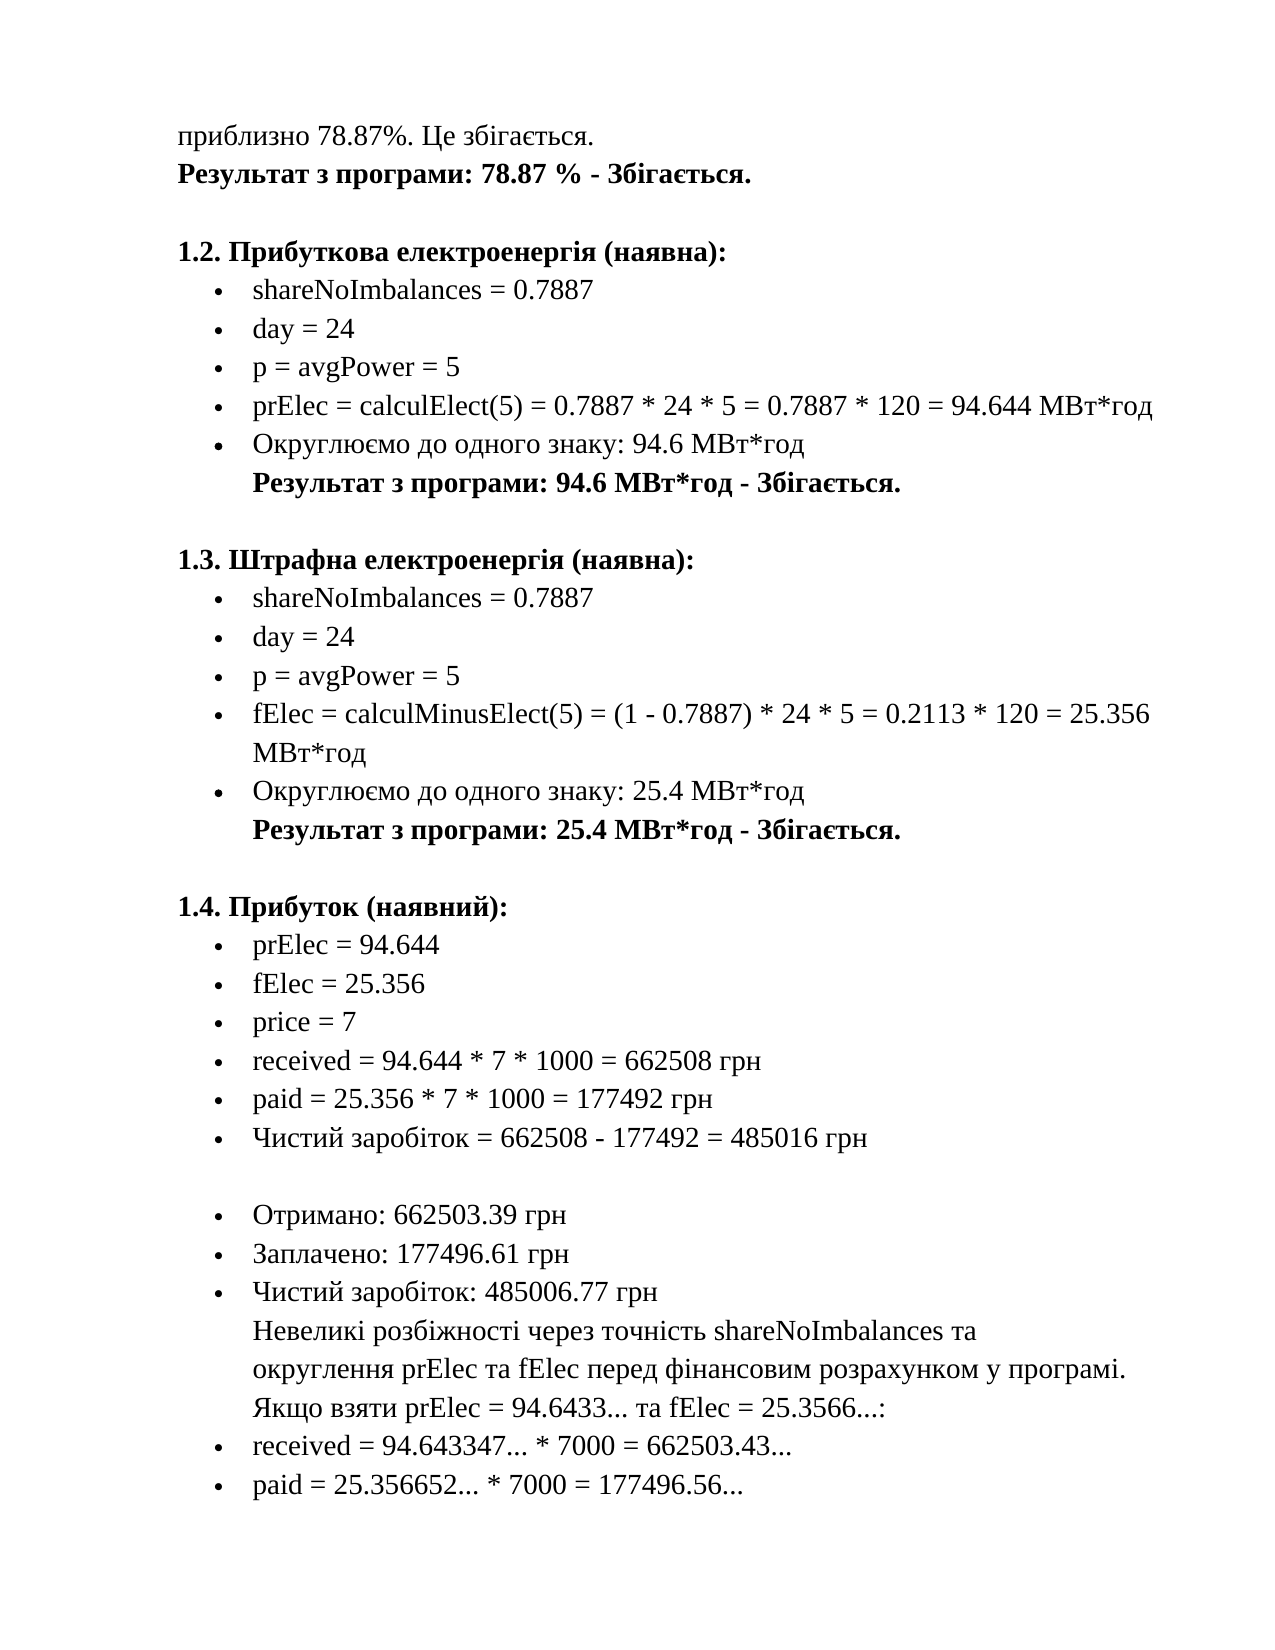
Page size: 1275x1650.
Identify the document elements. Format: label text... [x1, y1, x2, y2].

list Заплачено: 177496.61 грн [215, 1236, 1186, 1269]
list Округлюємо до одного знаку: 94.6 МВт*год Результат з програми: 94.6 МВт*год - Збігається. [215, 426, 1186, 498]
list paid = 25.356652... * 7000 = 177496.56... [215, 1467, 1186, 1501]
list Чистий заробіток = 662508 - 177492 = 485016 грн [215, 1120, 1186, 1154]
list prElec = calculElect(5) = 0.7887 * 24 * 5 = 0.7887 * 120 = 94.644 МВт*год [215, 388, 1186, 421]
list paid = 25.356 * 7 * 1000 = 177492 грн [215, 1082, 1186, 1115]
list Округлюємо до одного знаку: 25.4 МВт*год Результат з програми: 25.4 МВт*год - Збігається. [215, 773, 1186, 845]
list fElec = calculMinusElect(5) = (1 - 0.7887) * 24 * 5 = 0.2113 * 120 = 25.356 МВт*год [215, 696, 1186, 768]
list shareNoImbalances = 0.7887 [215, 272, 1186, 306]
list price = 7 [215, 1004, 1186, 1038]
list day = 24 [215, 311, 1186, 344]
text 1.3. Штрафна електроенергія (наявна): [177, 542, 1186, 576]
list Отримано: 662503.39 грн [215, 1197, 1186, 1231]
list shareNoImbalances = 0.7887 [215, 581, 1186, 614]
list prElec = 94.644 [215, 927, 1186, 961]
list received = 94.643347... * 7000 = 662503.43... [215, 1428, 1186, 1462]
text 1.2. Прибуткова електроенергія (наявна): [177, 234, 1186, 267]
list day = 24 [215, 619, 1186, 653]
list p = avgPower = 5 [215, 349, 1186, 383]
list p = avgPower = 5 [215, 658, 1186, 691]
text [177, 118, 1186, 190]
list fElec = 25.356 [215, 966, 1186, 999]
list Чистий заробіток: 485006.77 грн Невеликі розбіжності через точність shareNoImbalances та округлення prElec та fElec перед фінансовим розрахунком у програмі. Якщо взяти prElec = 94.6433... та fElec = 25.3566...: [215, 1274, 1186, 1423]
text 1.4. Прибуток (наявний): [177, 889, 1186, 922]
list received = 94.644 * 7 * 1000 = 662508 грн [215, 1043, 1186, 1077]
